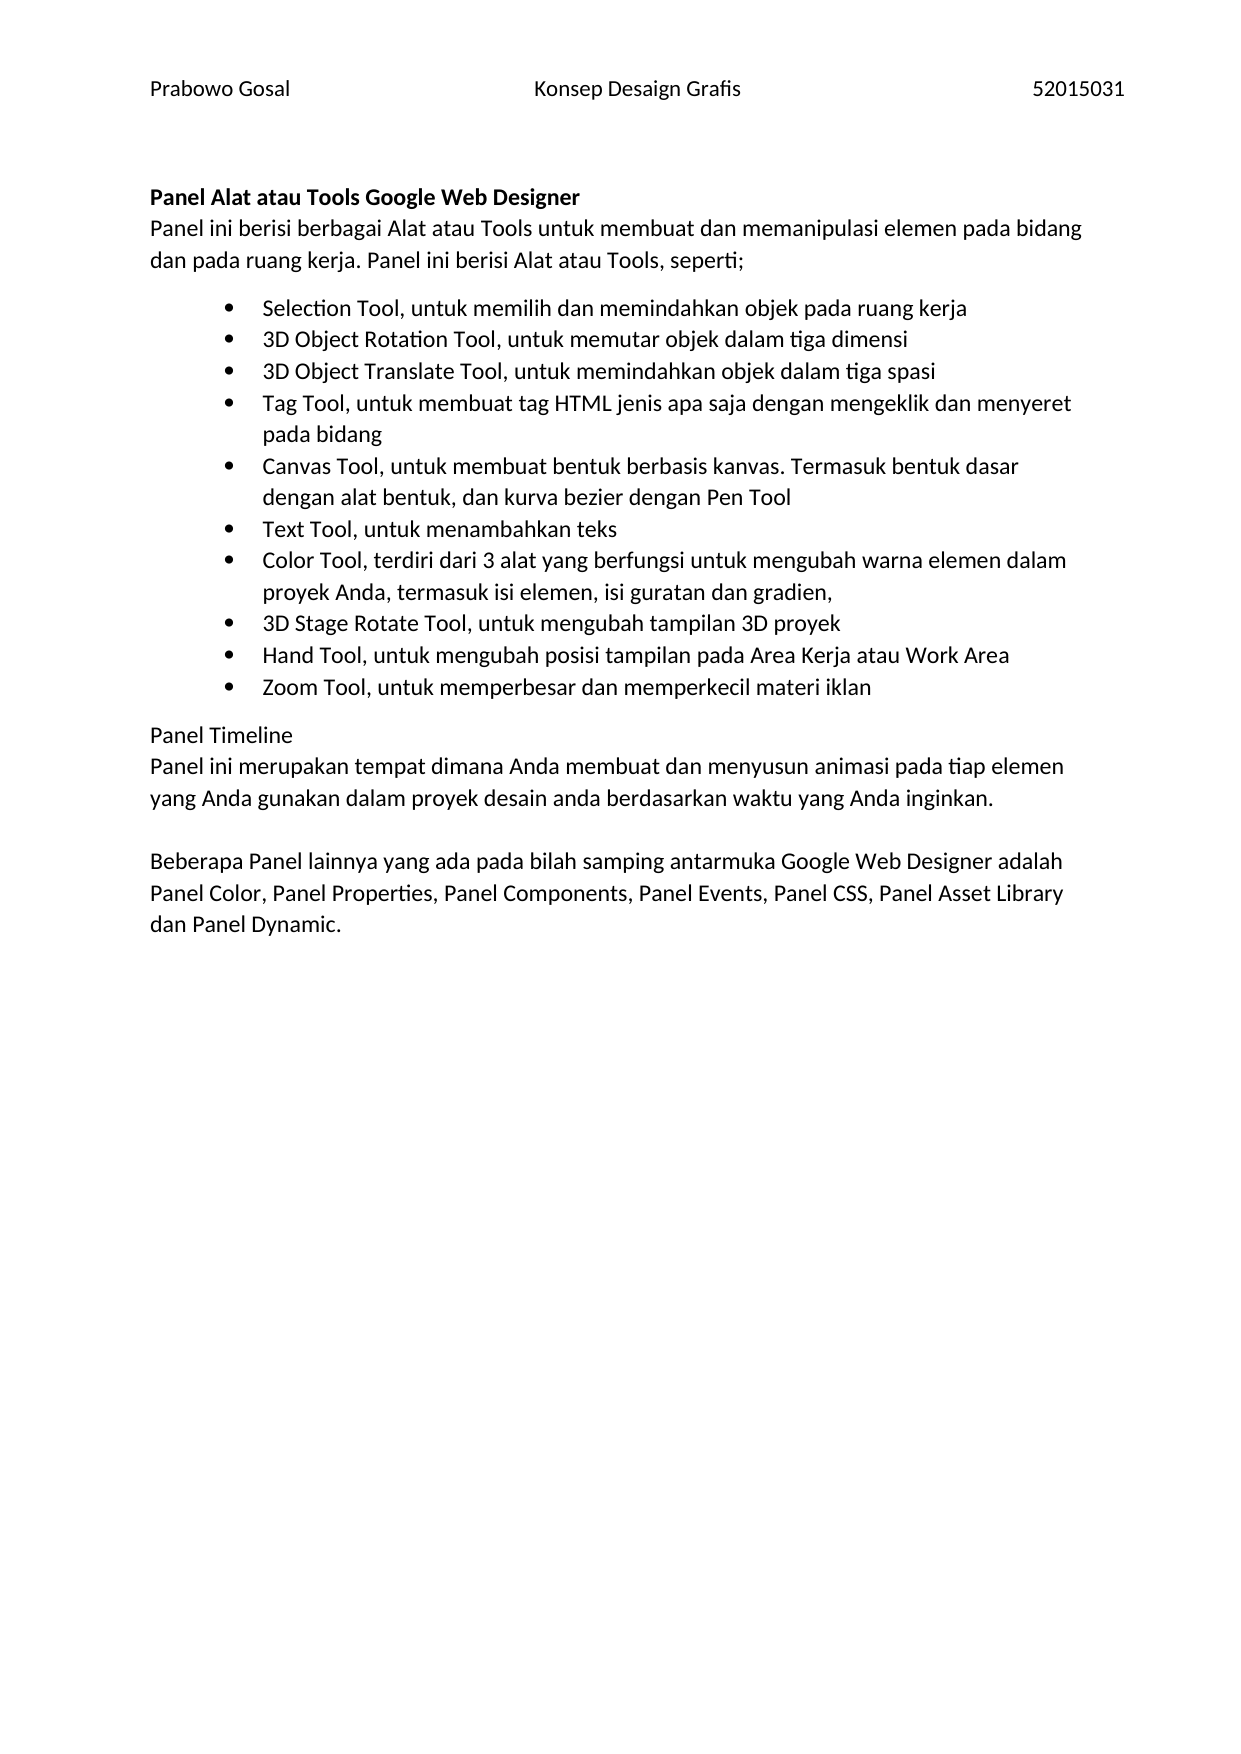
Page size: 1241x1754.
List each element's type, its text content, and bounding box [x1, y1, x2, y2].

list Selection Tool, untuk memilih dan memindahkan objek pada ruang kerja [225, 293, 1090, 322]
text Panel Timeline Panel ini merupakan tempat dimana Anda membuat dan menyusun animasi pada tiap elemen yang Anda gunakan dalam proyek desain anda berdasarkan waktu yang Anda inginkan. Beberapa Panel lainnya yang ada pada bilah samping antarmuka Google Web Designer adalah Panel Color, Panel Properties, Panel Components, Panel Events, Panel CSS, Panel Asset Library dan Panel Dynamic. [150, 720, 1090, 938]
list Color Tool, terdiri dari 3 alat yang berfungsi untuk mengubah warna elemen dalam proyek Anda, termasuk isi elemen, isi guratan dan gradien, [225, 545, 1090, 606]
list Hand Tool, untuk mengubah posisi tampilan pada Area Kerja atau Work Area [225, 640, 1090, 669]
list Canvas Tool, untuk membuat bentuk berbasis kanvas. Termasuk bentuk dasar dengan alat bentuk, dan kurva bezier dengan Pen Tool [225, 451, 1090, 512]
list 3D Stage Rotate Tool, untuk mengubah tampilan 3D proyek [225, 608, 1090, 638]
list Text Tool, untuk menambahkan teks [225, 514, 1090, 543]
list Tag Tool, untuk membuat tag HTML jenis apa saja dengan mengeklik dan menyeret pada bidang [225, 388, 1090, 448]
list 3D Object Translate Tool, untuk memindahkan objek dalam tiga spasi [225, 356, 1090, 385]
text Panel Alat atau Tools Google Web Designer Panel ini berisi berbagai Alat atau Tools untuk membuat dan memanipulasi elemen pada bidang dan pada ruang kerja. Panel ini berisi Alat atau Tools, seperti; [150, 150, 1090, 274]
list Zoom Tool, untuk memperbesar dan memperkecil materi iklan [225, 672, 1090, 701]
list 3D Object Rotation Tool, untuk memutar objek dalam tiga dimensi [225, 324, 1090, 354]
